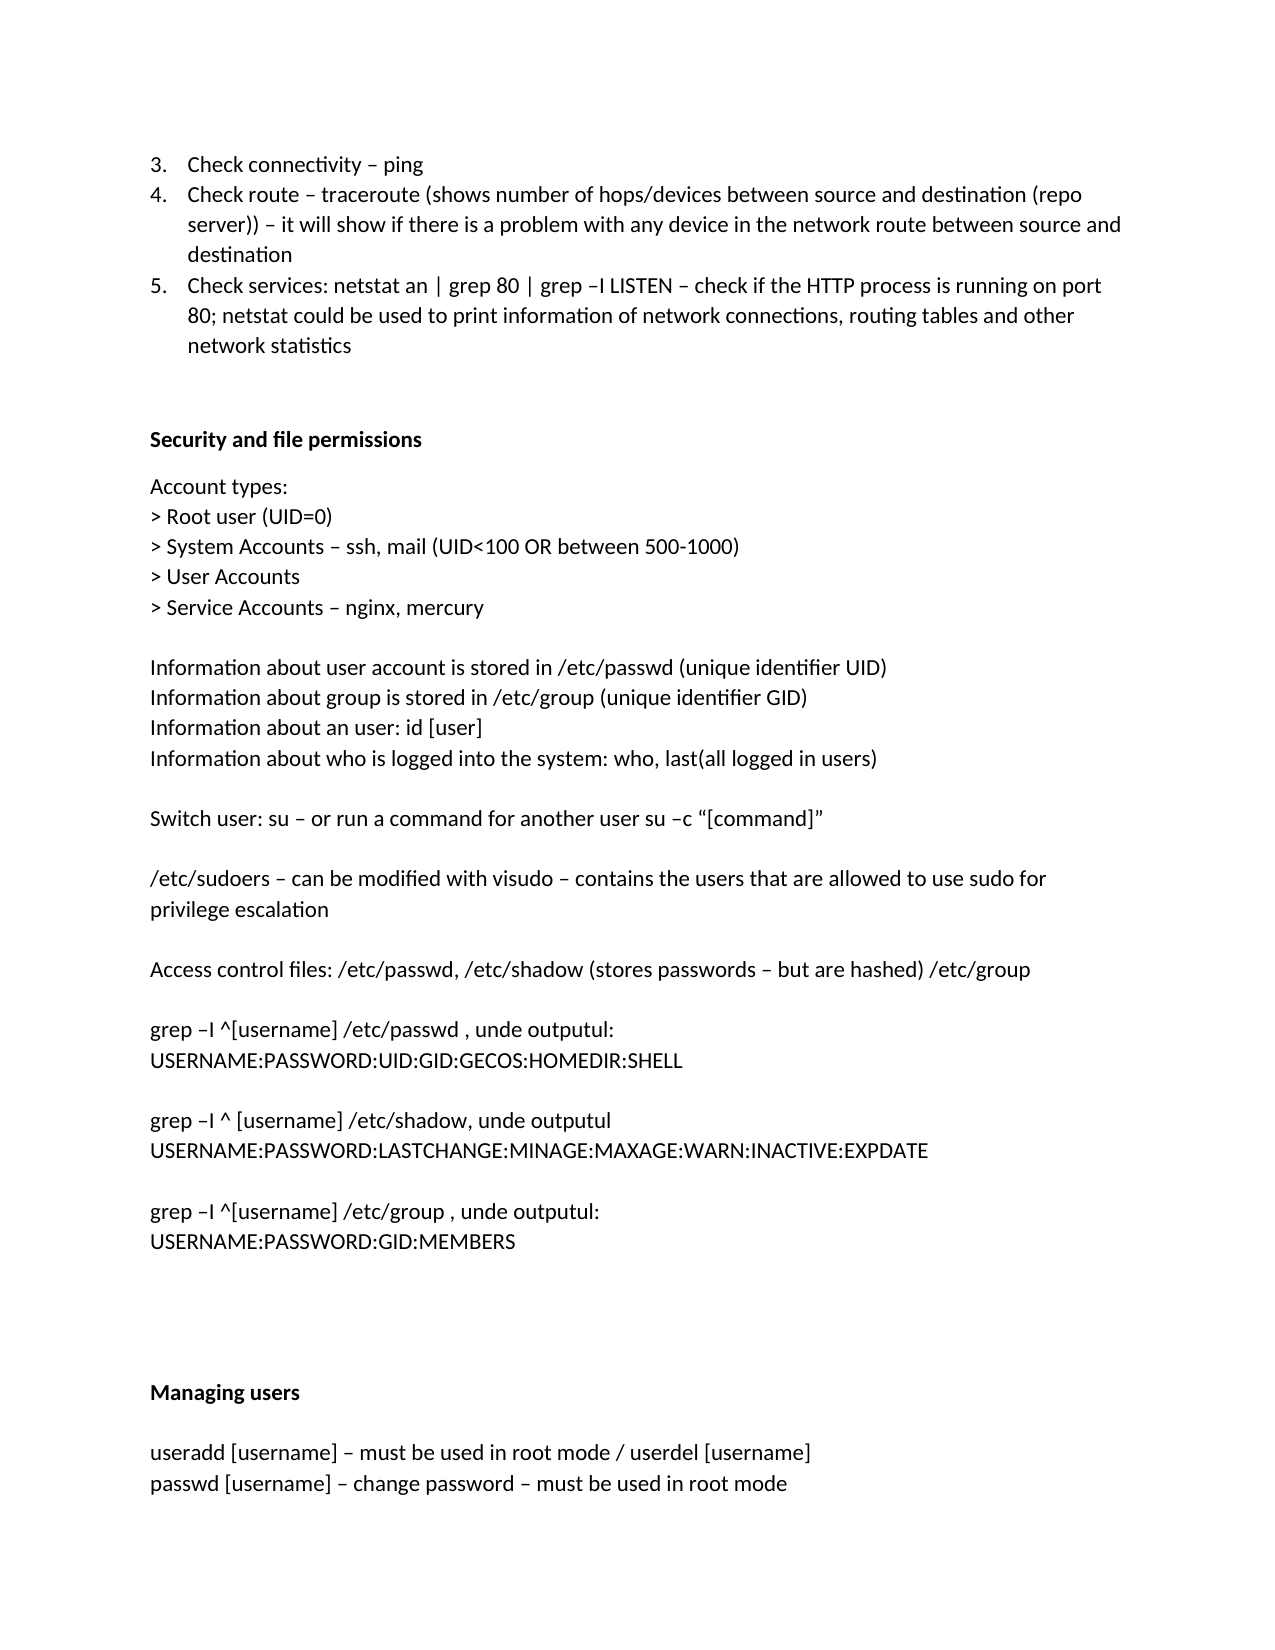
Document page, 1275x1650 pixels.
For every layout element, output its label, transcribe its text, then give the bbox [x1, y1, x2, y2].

list passwd [username] – change password – must be used in root mode [150, 1469, 1125, 1497]
list Access control files: /etc/passwd, /etc/shadow (stores passwords – but are hashed) /etc/group [150, 955, 1125, 983]
list > Service Accounts – nginx, mercury [150, 593, 1125, 621]
list USERNAME:PASSWORD:GID:MEMBERS [150, 1227, 1125, 1255]
list Check connectivity – ping [150, 150, 1125, 178]
list grep –I ^[username] /etc/group , unde outputul: [150, 1197, 1125, 1225]
list Information about user account is stored in /etc/passwd (unique identifier UID) [150, 653, 1125, 681]
list > System Accounts – ssh, mail (UID<100 OR between 500-1000) [150, 532, 1125, 560]
list > Root user (UID=0) [150, 502, 1125, 530]
list Check services: netstat an | grep 80 | grep –I LISTEN – check if the HTTP process is running on port 80; netstat could be used to print information of network connections, routing tables and other network statistics [150, 271, 1125, 359]
list Information about group is stored in /etc/group (unique identifier GID) [150, 683, 1125, 711]
list grep –I ^[username] /etc/passwd , unde outputul: [150, 1016, 1125, 1044]
list Account types: [150, 472, 1125, 500]
list Switch user: su – or run a command for another user su –c “[command]” [150, 804, 1125, 832]
text Security and file permissions [150, 425, 1125, 453]
list Check route – traceroute (shows number of hops/devices between source and destination (repo server)) – it will show if there is a problem with any device in the network route between source and destination [150, 180, 1125, 269]
list > User Accounts [150, 562, 1125, 591]
list Managing users [150, 1378, 1125, 1406]
list /etc/sudoers – can be modified with visudo – contains the users that are allowed to use sudo for privilege escalation [150, 864, 1125, 923]
list USERNAME:PASSWORD:UID:GID:GECOS:HOMEDIR:SHELL [150, 1046, 1125, 1074]
list grep –I ^ [username] /etc/shadow, unde outputul [150, 1106, 1125, 1134]
list Information about who is logged into the system: who, last(all logged in users) [150, 744, 1125, 772]
list Information about an user: id [user] [150, 713, 1125, 742]
list useradd [username] – must be used in root mode / userdel [username] [150, 1438, 1125, 1467]
list USERNAME:PASSWORD:LASTCHANGE:MINAGE:MAXAGE:WARN:INACTIVE:EXPDATE [150, 1136, 1125, 1164]
